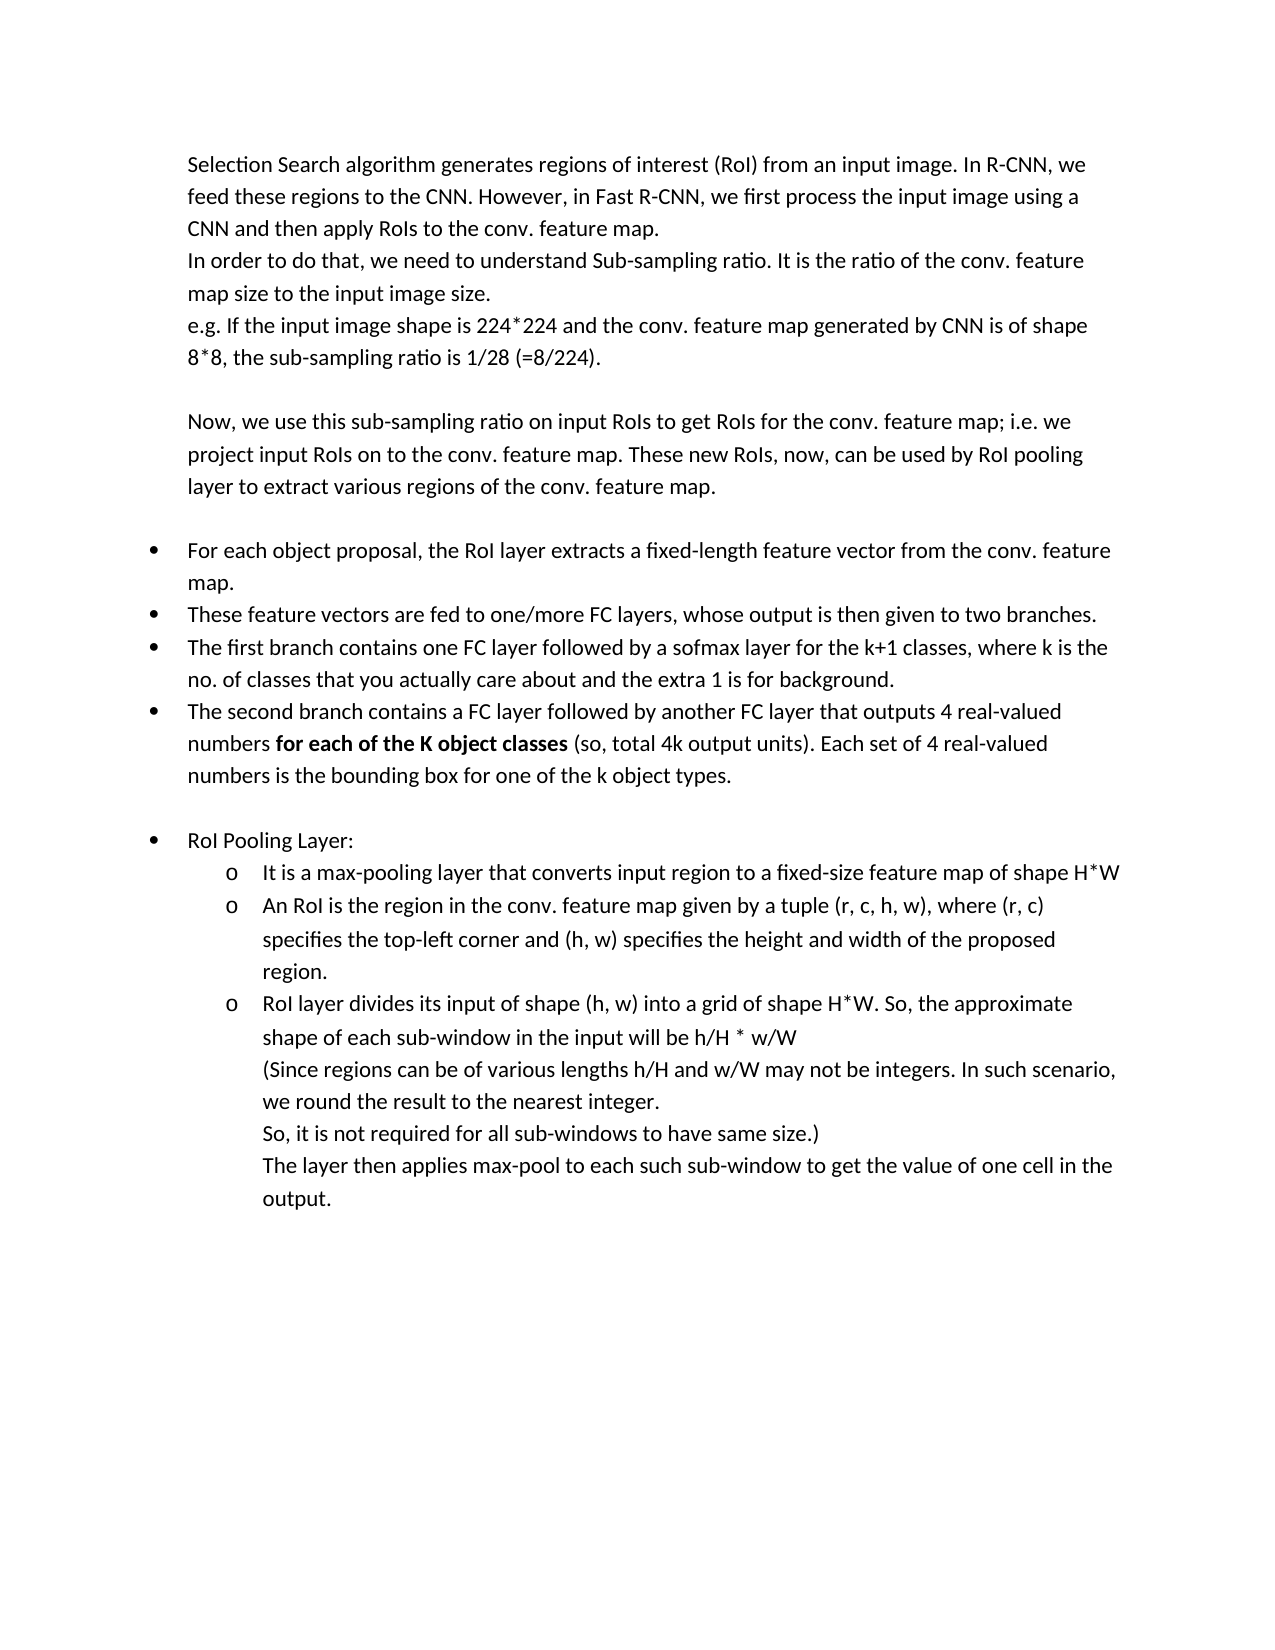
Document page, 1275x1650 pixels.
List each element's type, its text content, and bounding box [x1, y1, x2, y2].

list The first branch contains one FC layer followed by a sofmax layer for the k+1 classes, where k is the no. of classes that you actually care about and the extra 1 is for background. [150, 633, 1125, 693]
list RoI Pooling Layer: [150, 826, 1125, 854]
list So, it is not required for all sub-windows to have same size.) [262, 1119, 1125, 1147]
list In order to do that, we need to understand Sub-sampling ratio. It is the ratio of the conv. feature map size to the input image size. [187, 247, 1125, 307]
list (Since regions can be of various lengths h/H and w/W may not be integers. In such scenario, we round the result to the nearest integer. [262, 1055, 1125, 1115]
list The second branch contains a FC layer followed by another FC layer that outputs 4 real-valued numbers for each of the K object classes (so, total 4k output units). Each set of 4 real-valued numbers is the bounding box for one of the k object types. [150, 697, 1125, 789]
list For each object proposal, the RoI layer extracts a fixed-length feature vector from the conv. feature map. [150, 536, 1125, 596]
list An RoI is the region in the conv. feature map given by a tuple (r, c, h, w), where (r, c) specifies the top-left corner and (h, w) specifies the height and width of the proposed region. [225, 892, 1125, 985]
list These feature vectors are fed to one/more FC layers, whose output is then given to two branches. [150, 601, 1125, 629]
list It is a max-pooling layer that converts input region to a fixed-size feature map of shape H*W [225, 858, 1125, 887]
list RoI layer divides its input of shape (h, w) into a grid of shape H*W. So, the approximate shape of each sub-window in the input will be h/H * w/W [225, 989, 1125, 1051]
list Selection Search algorithm generates regions of interest (RoI) from an input image. In R-CNN, we feed these regions to the CNN. However, in Fast R-CNN, we first process the input image using a CNN and then apply RoIs to the conv. feature map. [187, 150, 1125, 242]
list Now, we use this sub-sampling ratio on input RoIs to get RoIs for the conv. feature map; i.e. we project input RoIs on to the conv. feature map. These new RoIs, now, can be used by RoI pooling layer to extract various regions of the conv. feature map. [187, 407, 1125, 500]
list e.g. If the input image shape is 224*224 and the conv. feature map generated by CNN is of shape 8*8, the sub-sampling ratio is 1/28 (=8/224). [187, 311, 1125, 371]
list The layer then applies max-pool to each such sub-window to get the value of one cell in the output. [262, 1151, 1125, 1212]
